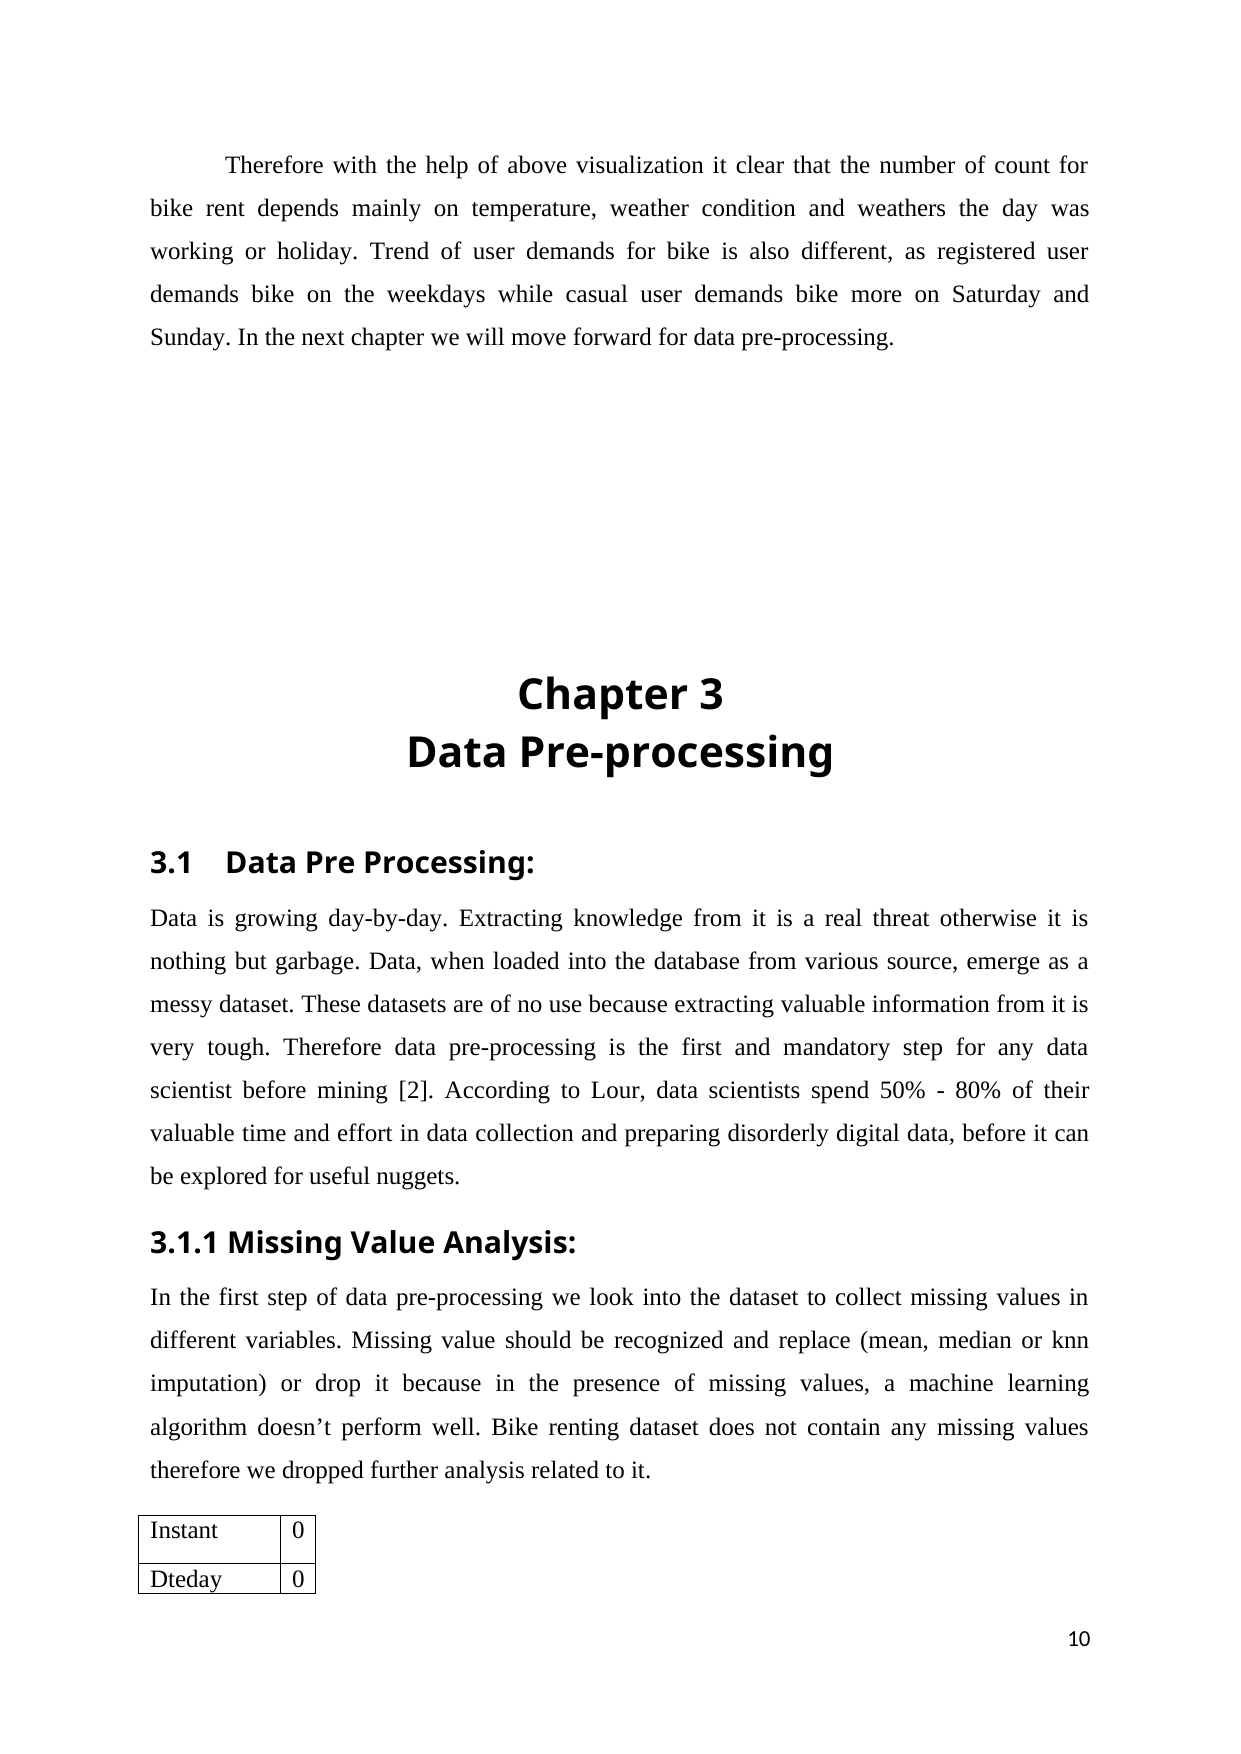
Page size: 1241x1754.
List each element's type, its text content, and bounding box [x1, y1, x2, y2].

table_cell Dteday [139, 1564, 280, 1593]
text Therefore with the help of above visualization it clear that the number of count for bike rent depends mainly on temperature, weather condition and weathers the day was working or holiday. Trend of user demands for bike is also different, as registered user demands bike on the weekdays while casual user demands bike more on Saturday and Sunday. In the next chapter we will move forward for data pre-processing. [150, 150, 1090, 351]
text Data Pre-processing [150, 722, 1090, 780]
table_header Instant [139, 1516, 280, 1563]
text 3.1 Data Pre Processing: [150, 841, 1090, 882]
table_cell 0 [281, 1564, 315, 1593]
text 3.1.1 Missing Value Analysis: [150, 1221, 1090, 1262]
table_header 0 [281, 1516, 315, 1563]
text In the first step of data pre-processing we look into the dataset to collect missing values in different variables. Missing value should be recognized and replace (mean, median or knn imputation) or drop it because in the presence of missing values, a machine learning algorithm doesn’t perform well. Bike renting dataset does not contain any missing values therefore we dropped further analysis related to it. [150, 1282, 1090, 1483]
text Chapter 3 [150, 663, 1090, 722]
text Data is growing day-by-day. Extracting knowledge from it is a real threat otherwise it is nothing but garbage. Data, when loaded into the database from various source, emerge as a messy dataset. These datasets are of no use because extracting valuable information from it is very tough. Therefore data pre-processing is the first and mandatory step for any data scientist before mining [2]. According to Lour, data scientists spend 50% - 80% of their valuable time and effort in data collection and preparing disorderly digital data, before it can be explored for useful nuggets. [150, 903, 1090, 1190]
